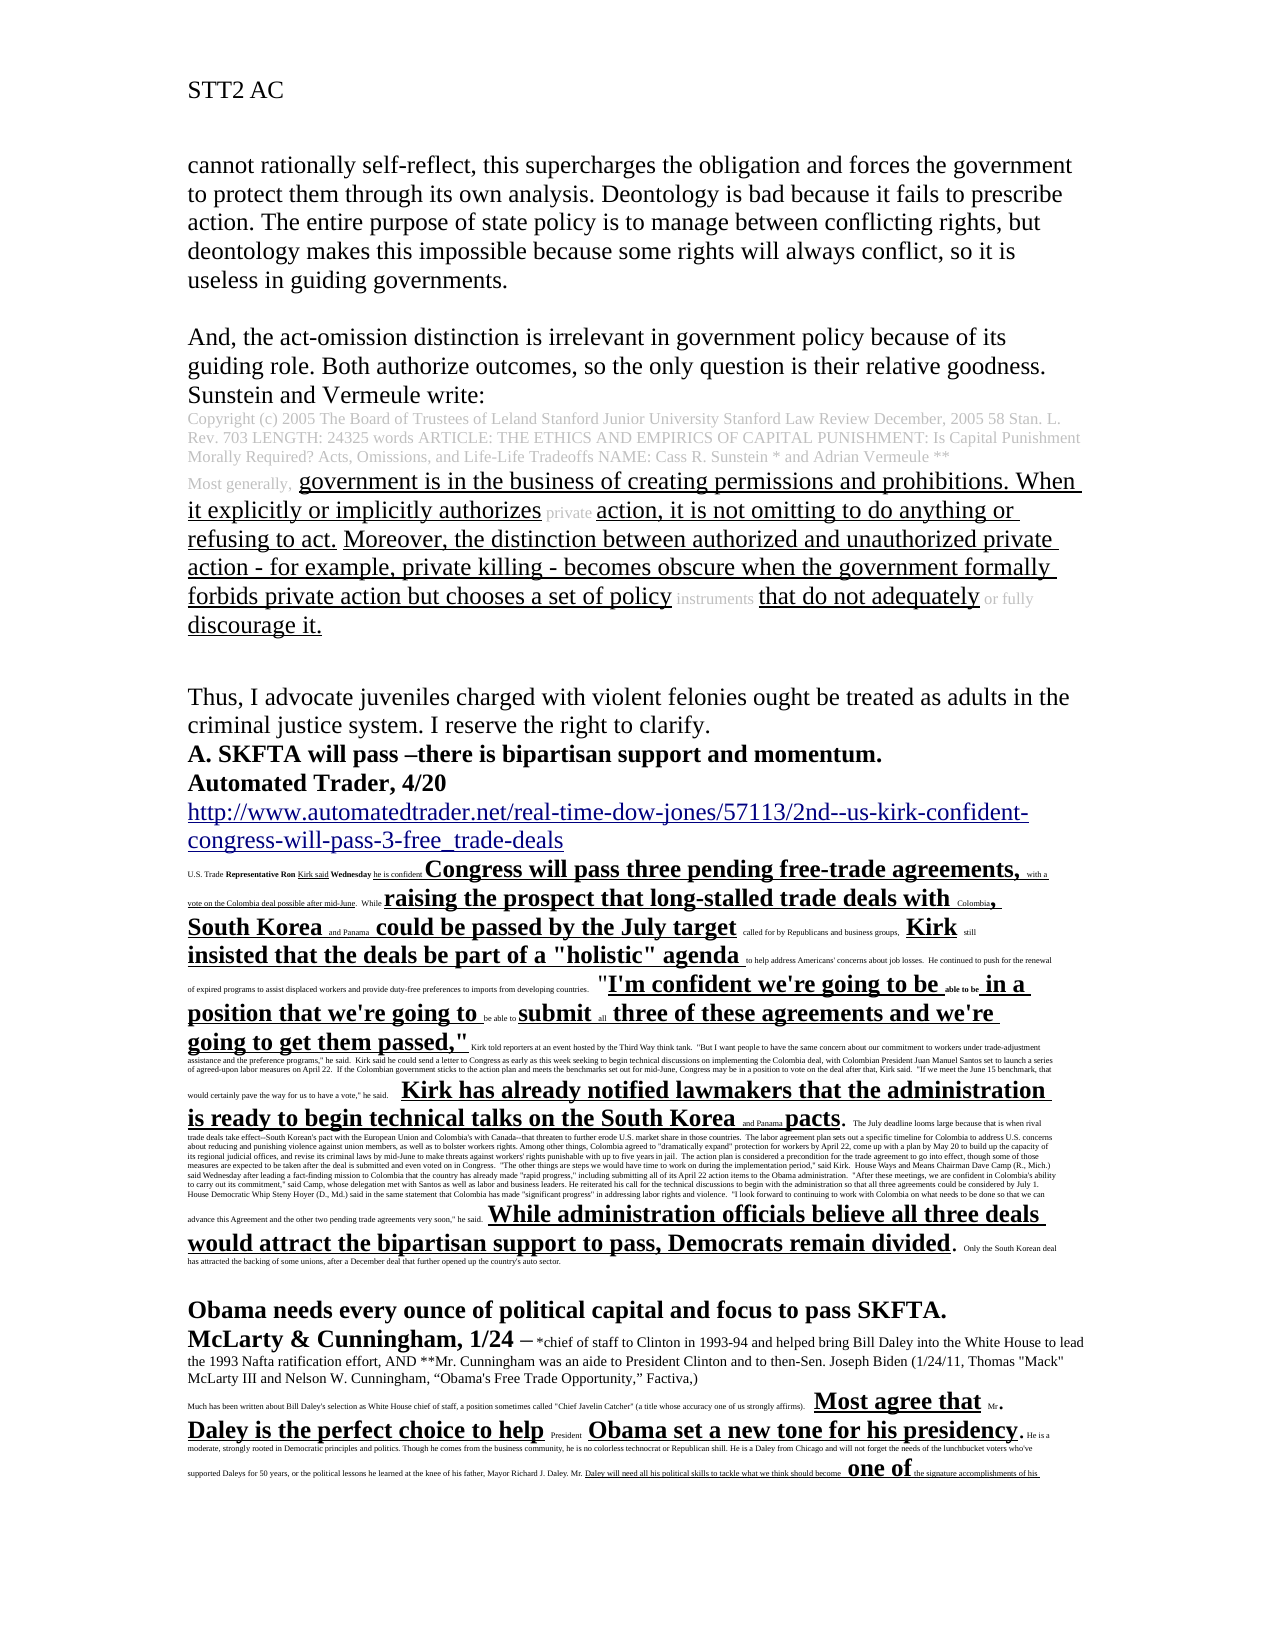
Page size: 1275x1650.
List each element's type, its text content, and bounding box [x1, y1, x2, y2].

text A. SKFTA will pass –there is bipartisan support and momentum. [187, 739, 1087, 768]
text And, the act-omission distinction is irrelevant in government policy because of its guiding role. Both authorize outcomes, so the only question is their relative goodness. [187, 322, 1087, 380]
text Sunstein and Vermeule write: [187, 380, 1087, 409]
text McLarty & Cunningham, 1/24 – *chief of staff to Clinton in 1993-94 and helped bring Bill Daley into the White House to lead the 1993 Nafta ratification effort, AND **Mr. Cunningham was an aide to President Clinton and to then-Sen. Joseph Biden (1/24/11, Thomas "Mack" McLarty III and Nelson W. Cunningham, “Obama's Free Trade Opportunity,” Factiva,) [187, 1324, 1087, 1386]
text Copyright (c) 2005 The Board of Trustees of Leland Stanford Junior University Stanford Law Review December, 2005 58 Stan. L. Rev. 703 LENGTH: 24325 words ARTICLE: THE ETHICS AND EMPIRICS OF CAPITAL PUNISHMENT: Is Capital Punishment Morally Required? Acts, Omissions, and Life-Life Tradeoffs NAME: Cass R. Sunstein * and Adrian Vermeule ** [187, 409, 1087, 466]
text Most generally, government is in the business of creating permissions and prohibitions. When it explicitly or implicitly authorizes private action, it is not omitting to do anything or refusing to act. Moreover, the distinction between authorized and unauthorized private action - for example, private killing - becomes obscure when the government formally forbids private action but chooses a set of policy instruments that do not adequately or fully discourage it. [187, 466, 1087, 639]
text Thus, I advocate juveniles charged with violent felonies ought be treated as adults in the criminal justice system. I reserve the right to clarify. [187, 682, 1087, 739]
text U.S. Trade Representative Ron Kirk said Wednesday he is confident Congress will pass three pending free-trade agreements, with a vote on the Colombia deal possible after mid-June. While raising the prospect that long-stalled trade deals with Colombia, South Korea and Panama could be passed by the July target called for by Republicans and business groups, Kirk still insisted that the deals be part of a "holistic" agenda to help address Americans' concerns about job losses. He continued to push for the renewal of expired programs to assist displaced workers and provide duty-free preferences to imports from developing countries. "I'm confident we're going to be able to be in a position that we're going to be able to submit all three of these agreements and we're going to get them passed," Kirk told reporters at an event hosted by the Third Way think tank. "But I want people to have the same concern about our commitment to workers under trade-adjustment assistance and the preference programs," he said. Kirk said he could send a letter to Congress as early as this week seeking to begin technical discussions on implementing the Colombia deal, with Colombian President Juan Manuel Santos set to launch a series of agreed-upon labor measures on April 22. If the Colombian government sticks to the action plan and meets the benchmarks set out for mid-June, Congress may be in a position to vote on the deal after that, Kirk said. "If we meet the June 15 benchmark, that would certainly pave the way for us to have a vote," he said. Kirk has already notified lawmakers that the administration is ready to begin technical talks on the South Korea and Panama pacts. The July deadline looms large because that is when rival trade deals take effect--South Korean's pact with the European Union and Colombia's with Canada--that threaten to further erode U.S. market share in those countries. The labor agreement plan sets out a specific timeline for Colombia to address U.S. concerns about reducing and punishing violence against union members, as well as to bolster workers rights. Among other things, Colombia agreed to "dramatically expand" protection for workers by April 22, come up with a plan by May 20 to build up the capacity of its regional judicial offices, and revise its criminal laws by mid-June to make threats against workers' rights punishable with up to five years in jail. The action plan is considered a precondition for the trade agreement to go into effect, though some of those measures are expected to be taken after the deal is submitted and even voted on in Congress. "The other things are steps we would have time to work on during the implementation period," said Kirk. House Ways and Means Chairman Dave Camp (R., Mich.) said Wednesday after leading a fact-finding mission to Colombia that the country has already made "rapid progress," including submitting all of its April 22 action items to the Obama administration. "After these meetings, we are confident in Colombia's ability to carry out its commitment," said Camp, whose delegation met with Santos as well as labor and business leaders. He reiterated his call for the technical discussions to begin with the administration so that all three agreements could be considered by July 1. House Democratic Whip Steny Hoyer (D., Md.) said in the same statement that Colombia has made "significant progress" in addressing labor rights and violence. "I look forward to continuing to work with Colombia on what needs to be done so that we can advance this Agreement and the other two pending trade agreements very soon," he said. While administration officials believe all three deals would attract the bipartisan support to pass, Democrats remain divided. Only the South Korean deal has attracted the backing of some unions, after a December deal that further opened up the country's auto sector. [187, 854, 1057, 1266]
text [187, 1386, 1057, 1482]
text http://www.automatedtrader.net/real-time-dow-jones/57113/2nd--us-kirk-confident-congress-will-pass-3-free_trade-deals [187, 797, 1087, 854]
text Obama needs every ounce of political capital and focus to pass SKFTA. [187, 1266, 1042, 1324]
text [187, 150, 1087, 294]
text Automated Trader, 4/20 [187, 768, 1087, 797]
